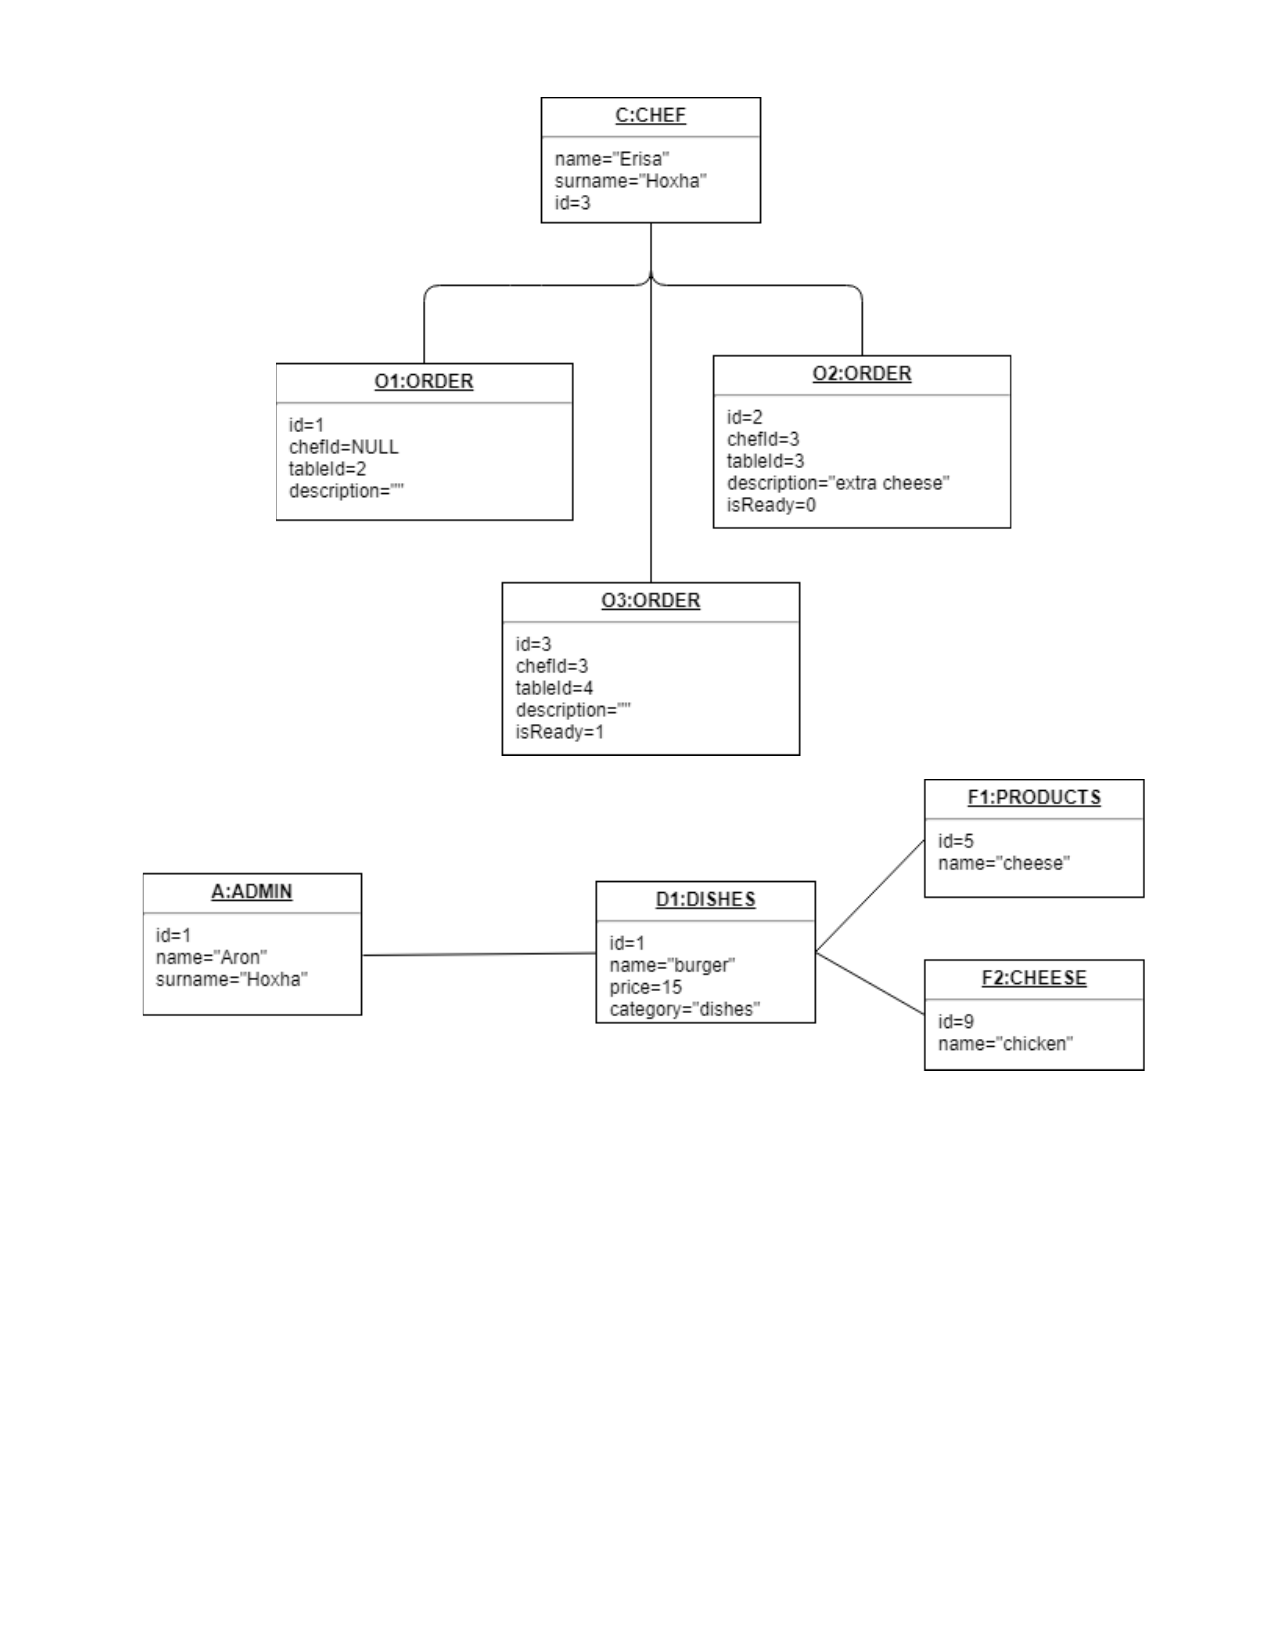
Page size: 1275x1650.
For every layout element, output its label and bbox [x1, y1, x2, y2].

picture [276, 97, 1012, 756]
picture [142, 779, 1145, 1071]
